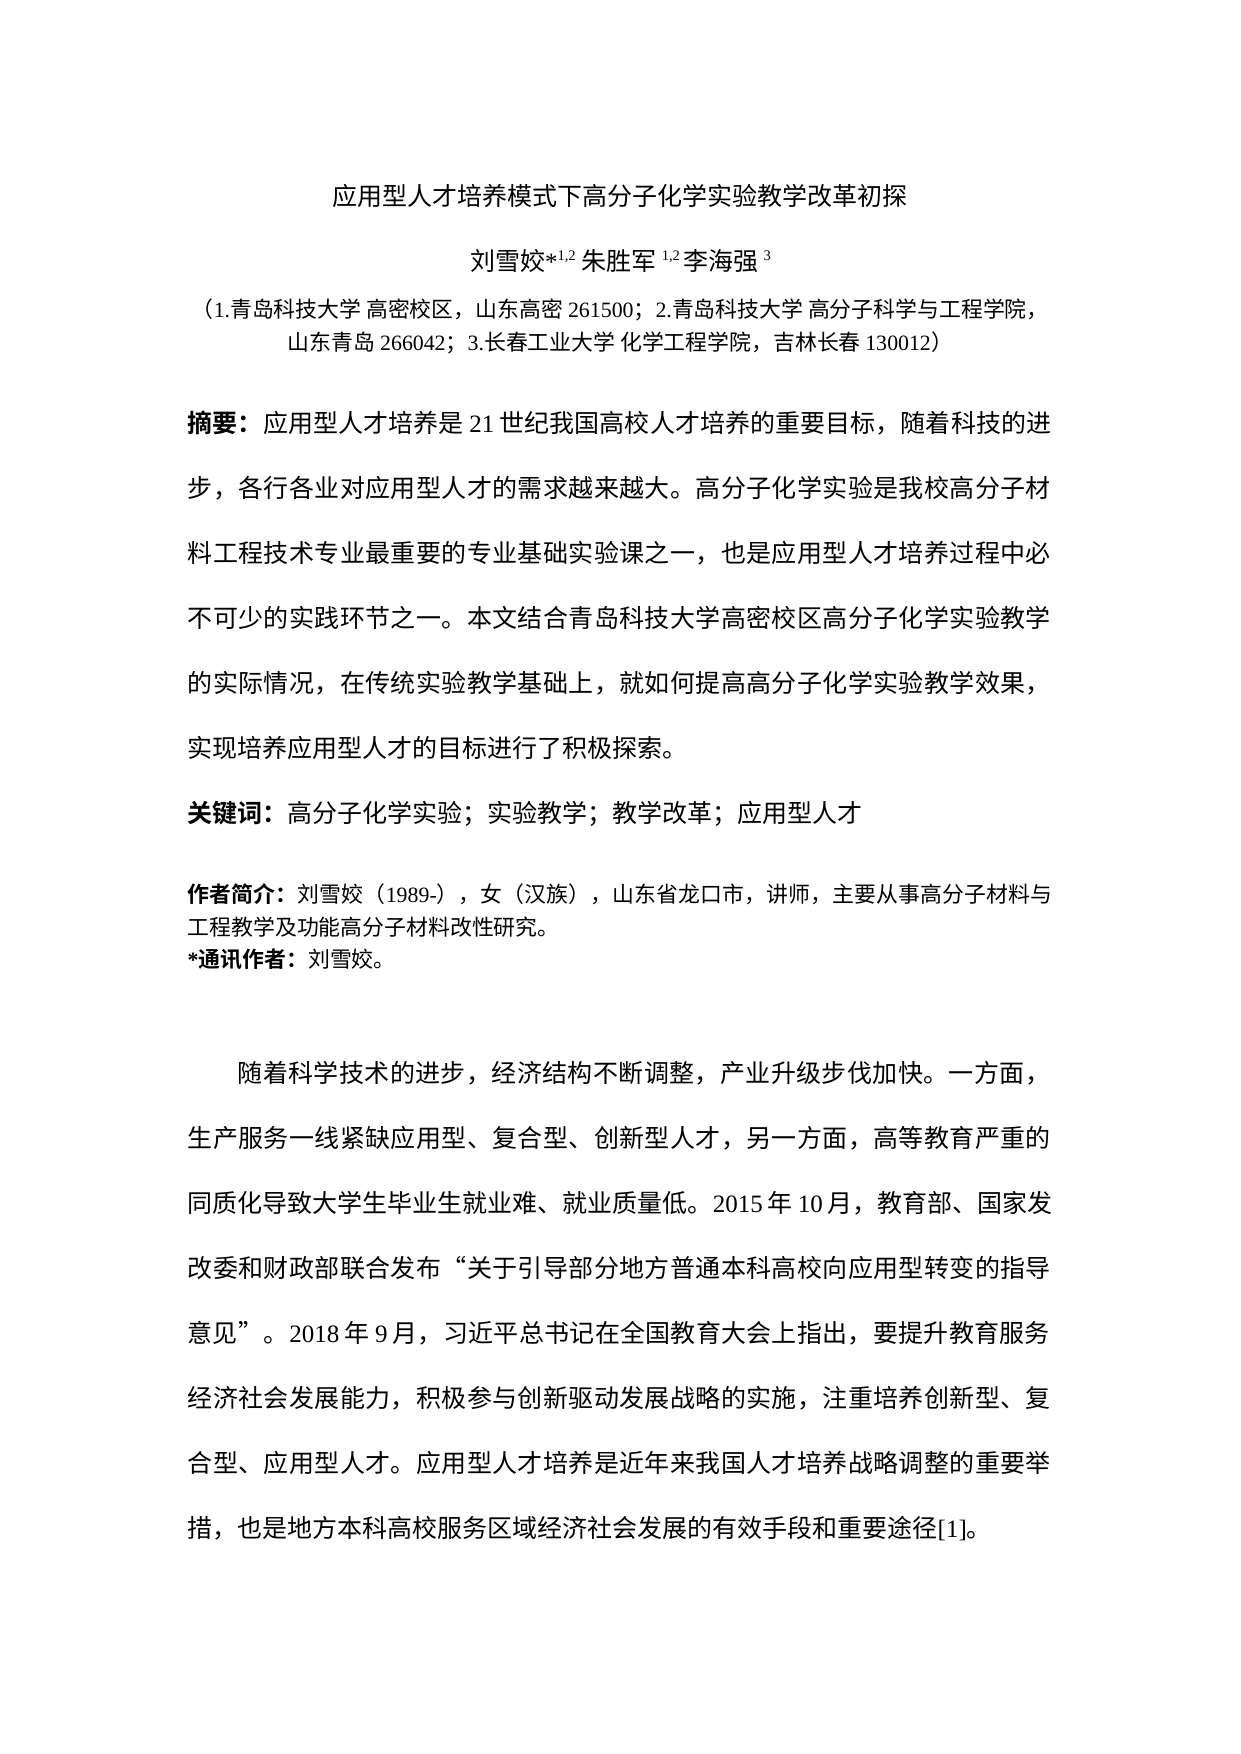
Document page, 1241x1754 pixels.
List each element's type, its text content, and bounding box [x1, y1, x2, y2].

text 刘雪姣*1,2 朱胜军1,2 李海强3 [187, 227, 1053, 292]
text *通讯作者：刘雪姣。 [187, 942, 1053, 974]
text 作者简介：刘雪姣（1989-），女（汉族），山东省龙口市，讲师，主要从事高分子材料与工程教学及功能高分子材料改性研究。 [187, 877, 1053, 942]
text （1.青岛科技大学 高密校区，山东高密 261500；2.青岛科技大学 高分子科学与工程学院，山东青岛 266042；3.长春工业大学 化学工程学院，吉林长春130012） [187, 292, 1053, 357]
text 关键词：高分子化学实验；实验教学；教学改革；应用型人才 [187, 779, 1053, 844]
text 应用型人才培养模式下高分子化学实验教学改革初探 [187, 162, 1053, 227]
text 摘要：应用型人才培养是21世纪我国高校人才培养的重要目标，随着科技的进步，各行各业对应用型人才的需求越来越大。高分子化学实验是我校高分子材料工程技术专业最重要的专业基础实验课之一，也是应用型人才培养过程中必不可少的实践环节之一。本文结合青岛科技大学高密校区高分子化学实验教学的实际情况，在传统实验教学基础上，就如何提高高分子化学实验教学效果，实现培养应用型人才的目标进行了积极探索。 [187, 389, 1053, 779]
text 随着科学技术的进步，经济结构不断调整，产业升级步伐加快。一方面，生产服务一线紧缺应用型、复合型、创新型人才，另一方面，高等教育严重的同质化导致大学生毕业生就业难、就业质量低。2015年10月，教育部、国家发改委和财政部联合发布“关于引导部分地方普通本科高校向应用型转变的指导意见”。2018年9月，习近平总书记在全国教育大会上指出，要提升教育服务经济社会发展能力，积极参与创新驱动发展战略的实施，注重培养创新型、复合型、应用型人才。应用型人才培养是近年来我国人才培养战略调整的重要举措，也是地方本科高校服务区域经济社会发展的有效手段和重要途径[1]。 [187, 1039, 1053, 1559]
